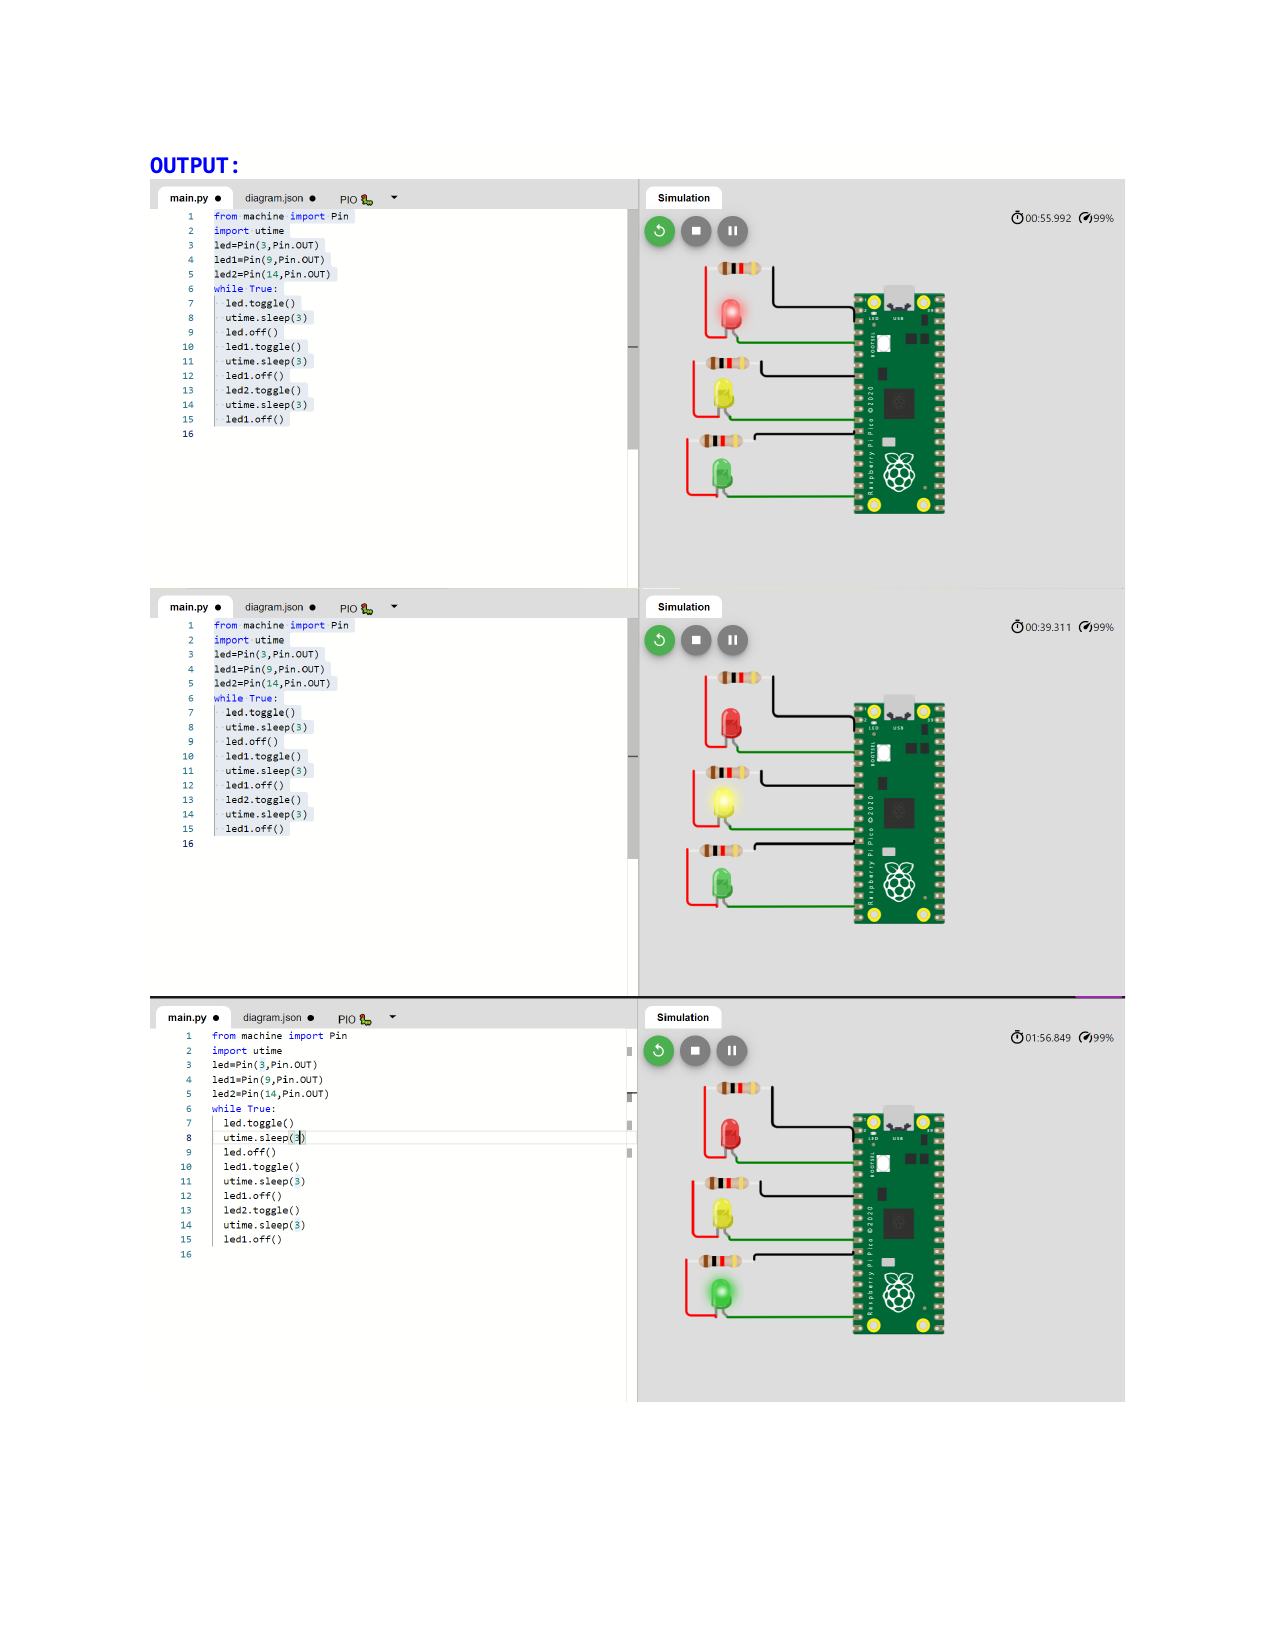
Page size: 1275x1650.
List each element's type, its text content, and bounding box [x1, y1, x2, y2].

text OUTPUT: [150, 150, 1125, 179]
picture [150, 179, 1125, 1402]
